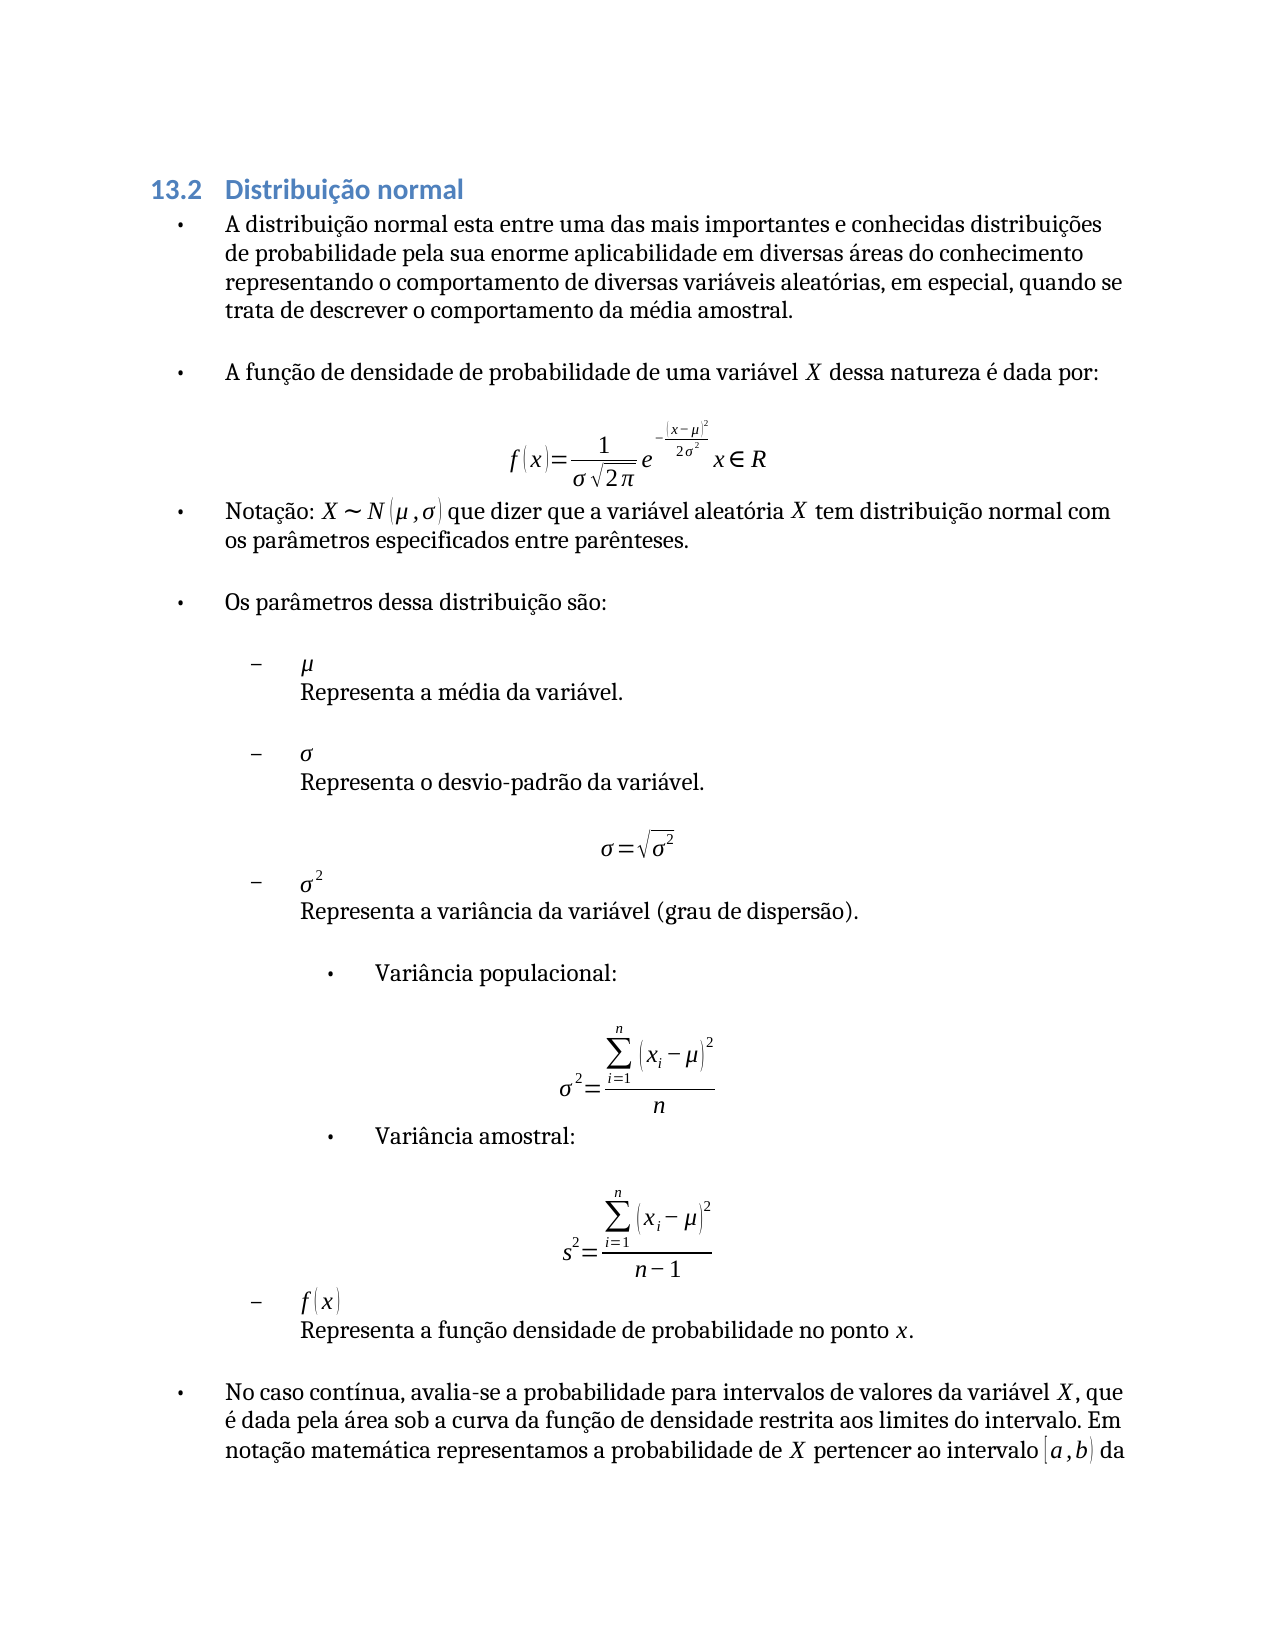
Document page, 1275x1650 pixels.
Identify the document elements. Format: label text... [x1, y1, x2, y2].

list Representa a função densidade de probabilidade no ponto . [250, 1286, 1125, 1374]
list Representa a média da variável. [250, 649, 1125, 735]
list Os parâmetros dessa distribuição são: [175, 587, 1125, 645]
list A distribuição normal esta entre uma das mais importantes e conhecidas distribuições de probabilidade pela sua enorme aplicabilidade em diversas áreas do conhecimento representando o comportamento de diversas variáveis aleatórias, em especial, quando se trata de descrever o comportamento da média amostral. [175, 210, 1125, 354]
list Representa a variância da variável (grau de dispersão). [250, 866, 1125, 955]
list A função de densidade de probabilidade de uma variável dessa natureza é dada por: [175, 358, 1125, 415]
list Variância amostral: [325, 1122, 1125, 1180]
subtitle 13.2 Distribuição normal [150, 171, 1125, 206]
list Representa o desvio-padrão da variável. [250, 739, 1125, 825]
list Variância populacional: [325, 958, 1125, 1016]
list Notação: que dizer que a variável aleatória tem distribuição normal com os parâmetros especificados entre parênteses. [175, 496, 1125, 584]
